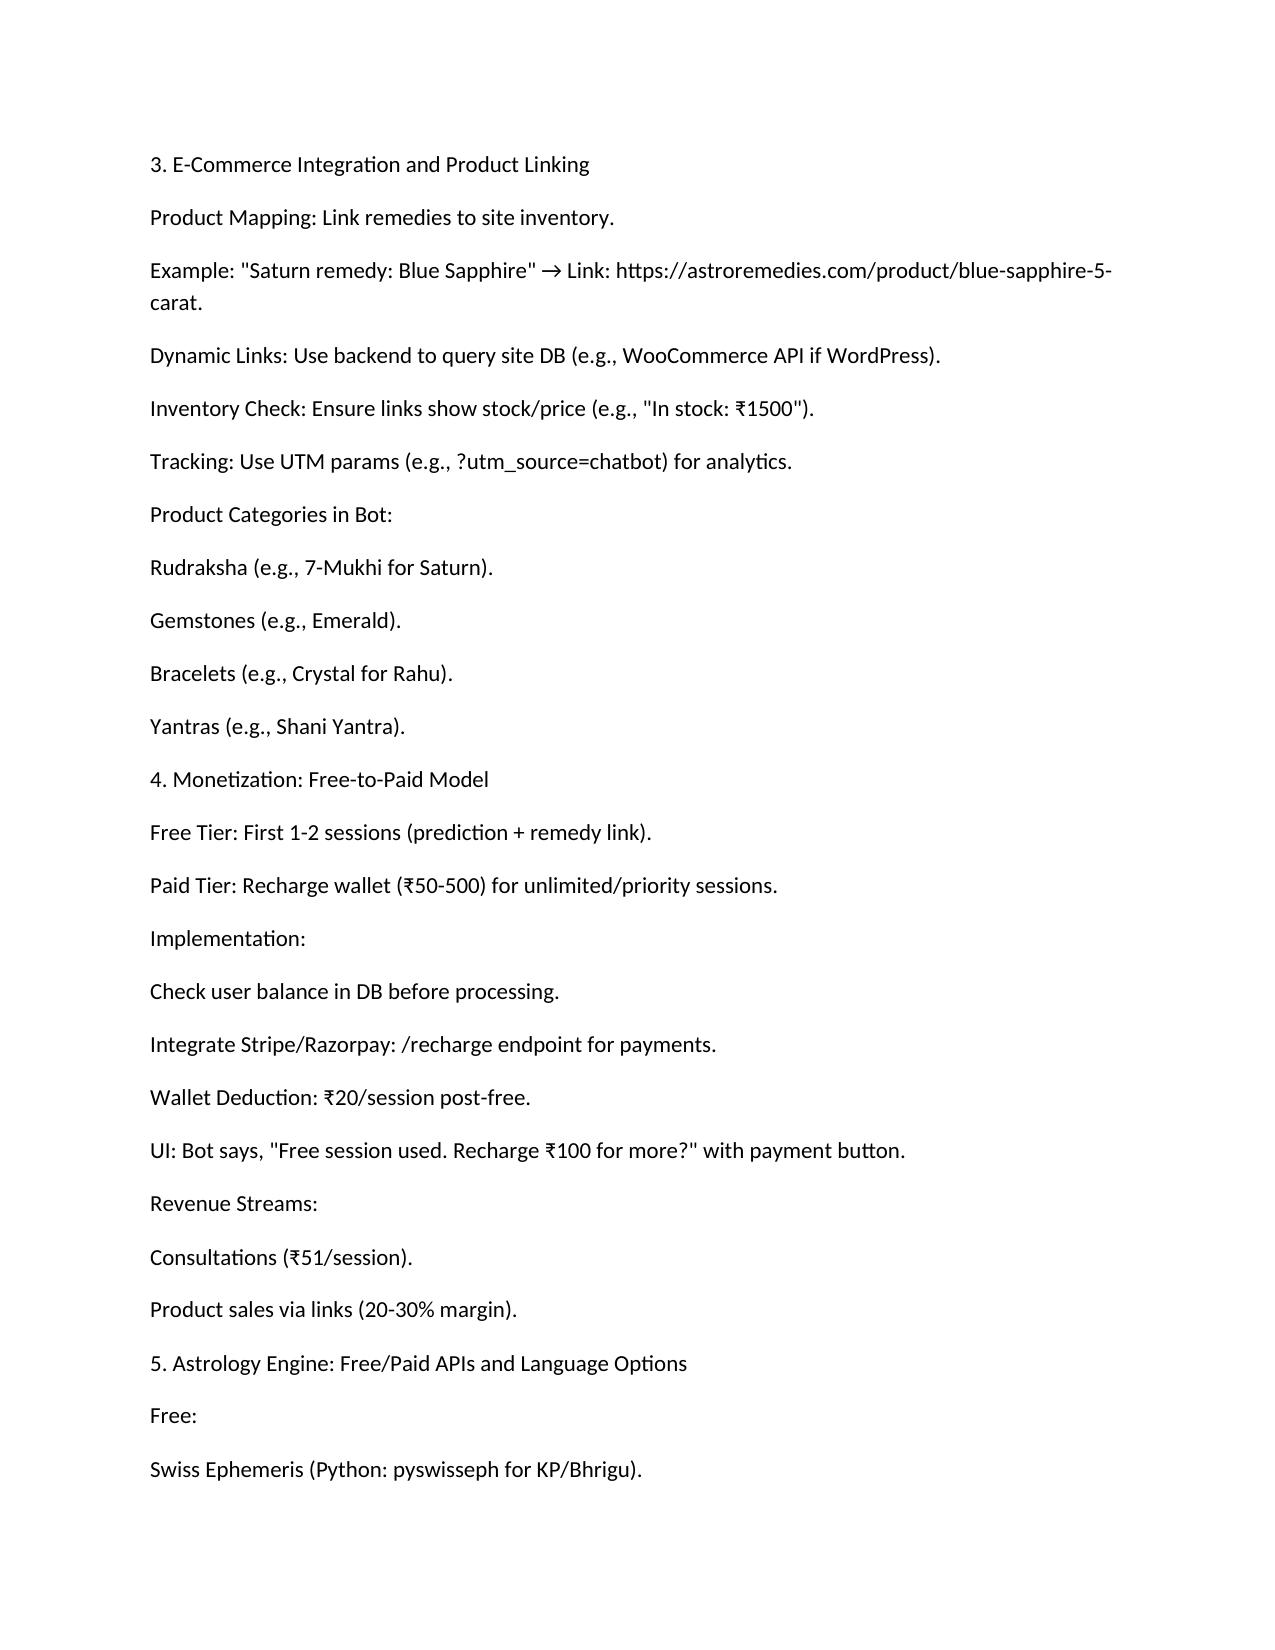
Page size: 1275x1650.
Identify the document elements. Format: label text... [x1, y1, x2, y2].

text Rudraksha (e.g., 7-Mukhi for Saturn). [150, 553, 1125, 581]
text Bracelets (e.g., Crystal for Rahu). [150, 659, 1125, 687]
text Consultations (₹51/session). [150, 1243, 1125, 1271]
text Swiss Ephemeris (Python: pyswisseph for KP/Bhrigu). [150, 1455, 1125, 1483]
text Revenue Streams: [150, 1189, 1125, 1218]
text 4. Monetization: Free-to-Paid Model [150, 765, 1125, 793]
text Dynamic Links: Use backend to query site DB (e.g., WooCommerce API if WordPress). [150, 341, 1125, 369]
text Tracking: Use UTM params (e.g., ?utm_source=chatbot) for analytics. [150, 447, 1125, 475]
text Gemstones (e.g., Emerald). [150, 606, 1125, 634]
text 5. Astrology Engine: Free/Paid APIs and Language Options [150, 1349, 1125, 1377]
text 3. E-Commerce Integration and Product Linking [150, 150, 1125, 178]
text Example: "Saturn remedy: Blue Sapphire" → Link: https://astroremedies.com/product/blue-sapphire-5-carat. [150, 256, 1125, 316]
text Inventory Check: Ensure links show stock/price (e.g., "In stock: ₹1500"). [150, 394, 1125, 422]
text Paid Tier: Recharge wallet (₹50-500) for unlimited/priority sessions. [150, 871, 1125, 899]
text Integrate Stripe/Razorpay: /recharge endpoint for payments. [150, 1031, 1125, 1058]
text Free: [150, 1402, 1125, 1430]
text Product Mapping: Link remedies to site inventory. [150, 203, 1125, 231]
text UI: Bot says, "Free session used. Recharge ₹100 for more?" with payment button. [150, 1137, 1125, 1164]
text Product sales via links (20-30% margin). [150, 1296, 1125, 1324]
text Yantras (e.g., Shani Yantra). [150, 712, 1125, 740]
text Wallet Deduction: ₹20/session post-free. [150, 1083, 1125, 1112]
text Implementation: [150, 924, 1125, 952]
text Check user balance in DB before processing. [150, 977, 1125, 1006]
text Product Categories in Bot: [150, 500, 1125, 528]
text Free Tier: First 1-2 sessions (prediction + remedy link). [150, 818, 1125, 846]
